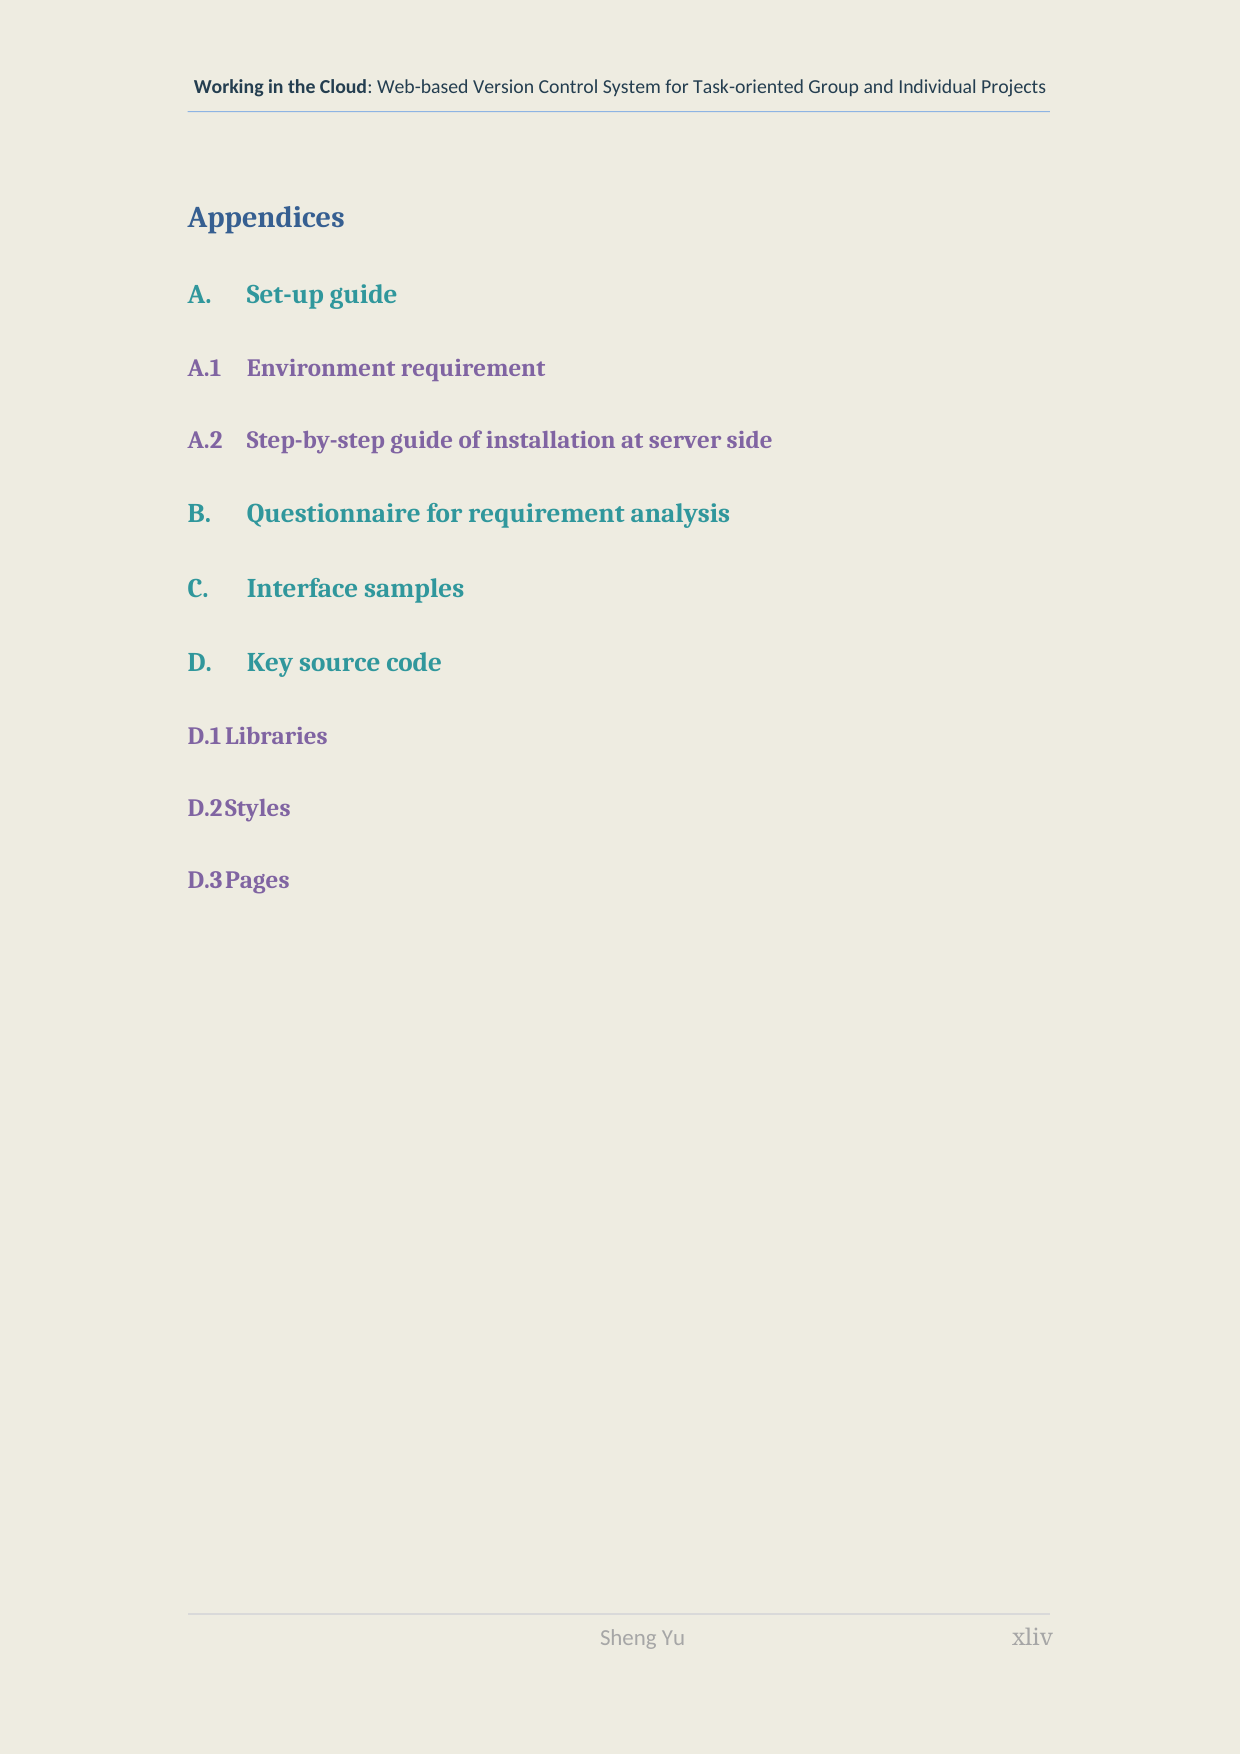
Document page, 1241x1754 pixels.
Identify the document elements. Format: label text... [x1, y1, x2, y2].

subtitle Set-up guide [187, 279, 1053, 310]
subtitle Pages [187, 866, 1053, 895]
subtitle Environment requirement [187, 354, 1053, 383]
subtitle Key source code [187, 647, 1053, 679]
subtitle Questionnaire for requirement analysis [187, 498, 1053, 529]
subtitle Appendices [187, 200, 1053, 235]
subtitle Libraries [187, 722, 1053, 751]
subtitle Interface samples [187, 573, 1053, 604]
subtitle Step-by-step guide of installation at server side [187, 426, 1053, 455]
subtitle Styles [187, 794, 1053, 823]
